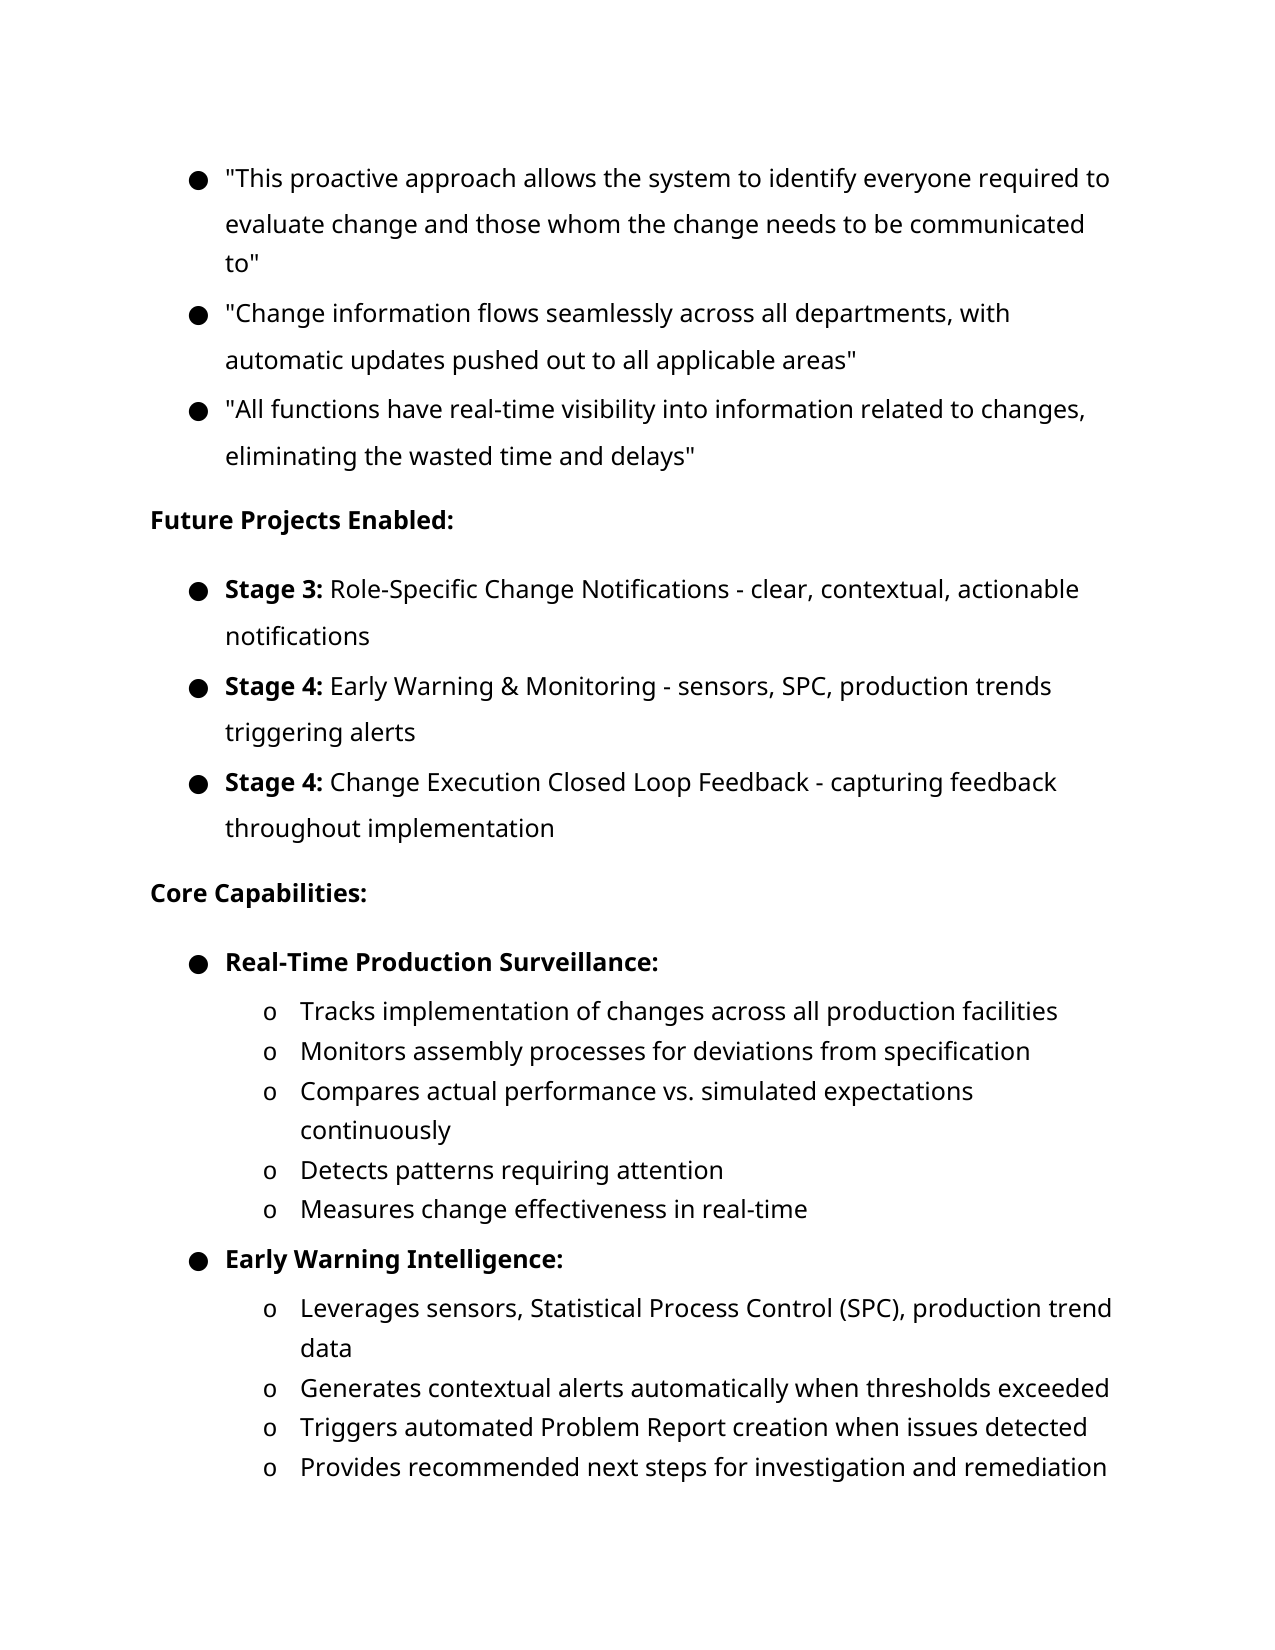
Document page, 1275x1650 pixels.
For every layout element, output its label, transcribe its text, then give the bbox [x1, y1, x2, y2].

list Triggers automated Problem Report creation when issues detected [262, 1410, 1125, 1444]
text Future Projects Enabled: [150, 503, 1125, 537]
list Tracks implementation of changes across all production facilities [262, 994, 1125, 1028]
list Leverages sensors, Statistical Process Control (SPC), production trend data [262, 1291, 1125, 1365]
list Detects patterns requiring attention [262, 1152, 1125, 1187]
list Generates contextual alerts automatically when thresholds exceeded [262, 1370, 1125, 1404]
list Stage 4: Early Warning & Monitoring - sensors, SPC, production trends triggering alerts [187, 658, 1125, 749]
list "This proactive approach allows the system to identify everyone required to evaluate change and those whom the change needs to be communicated to" [187, 150, 1125, 280]
list Measures change effectiveness in real-time [262, 1192, 1125, 1226]
list Stage 4: Change Execution Closed Loop Feedback - capturing feedback throughout implementation [187, 754, 1125, 845]
list "Change information flows seamlessly across all departments, with automatic updates pushed out to all applicable areas" [187, 286, 1125, 376]
list Early Warning Intelligence: [187, 1232, 1125, 1283]
list Stage 3: Role-Specific Change Notifications - clear, contextual, actionable notifications [187, 562, 1125, 653]
list Compares actual performance vs. simulated expectations continuously [262, 1073, 1125, 1147]
text Core Capabilities: [150, 875, 1125, 909]
list Monitors assembly processes for deviations from specification [262, 1033, 1125, 1068]
list Provides recommended next steps for investigation and remediation [262, 1450, 1125, 1484]
list "All functions have real-time visibility into information related to changes, eliminating the wasted time and delays" [187, 382, 1125, 472]
list Real-Time Production Surveillance: [187, 934, 1125, 986]
